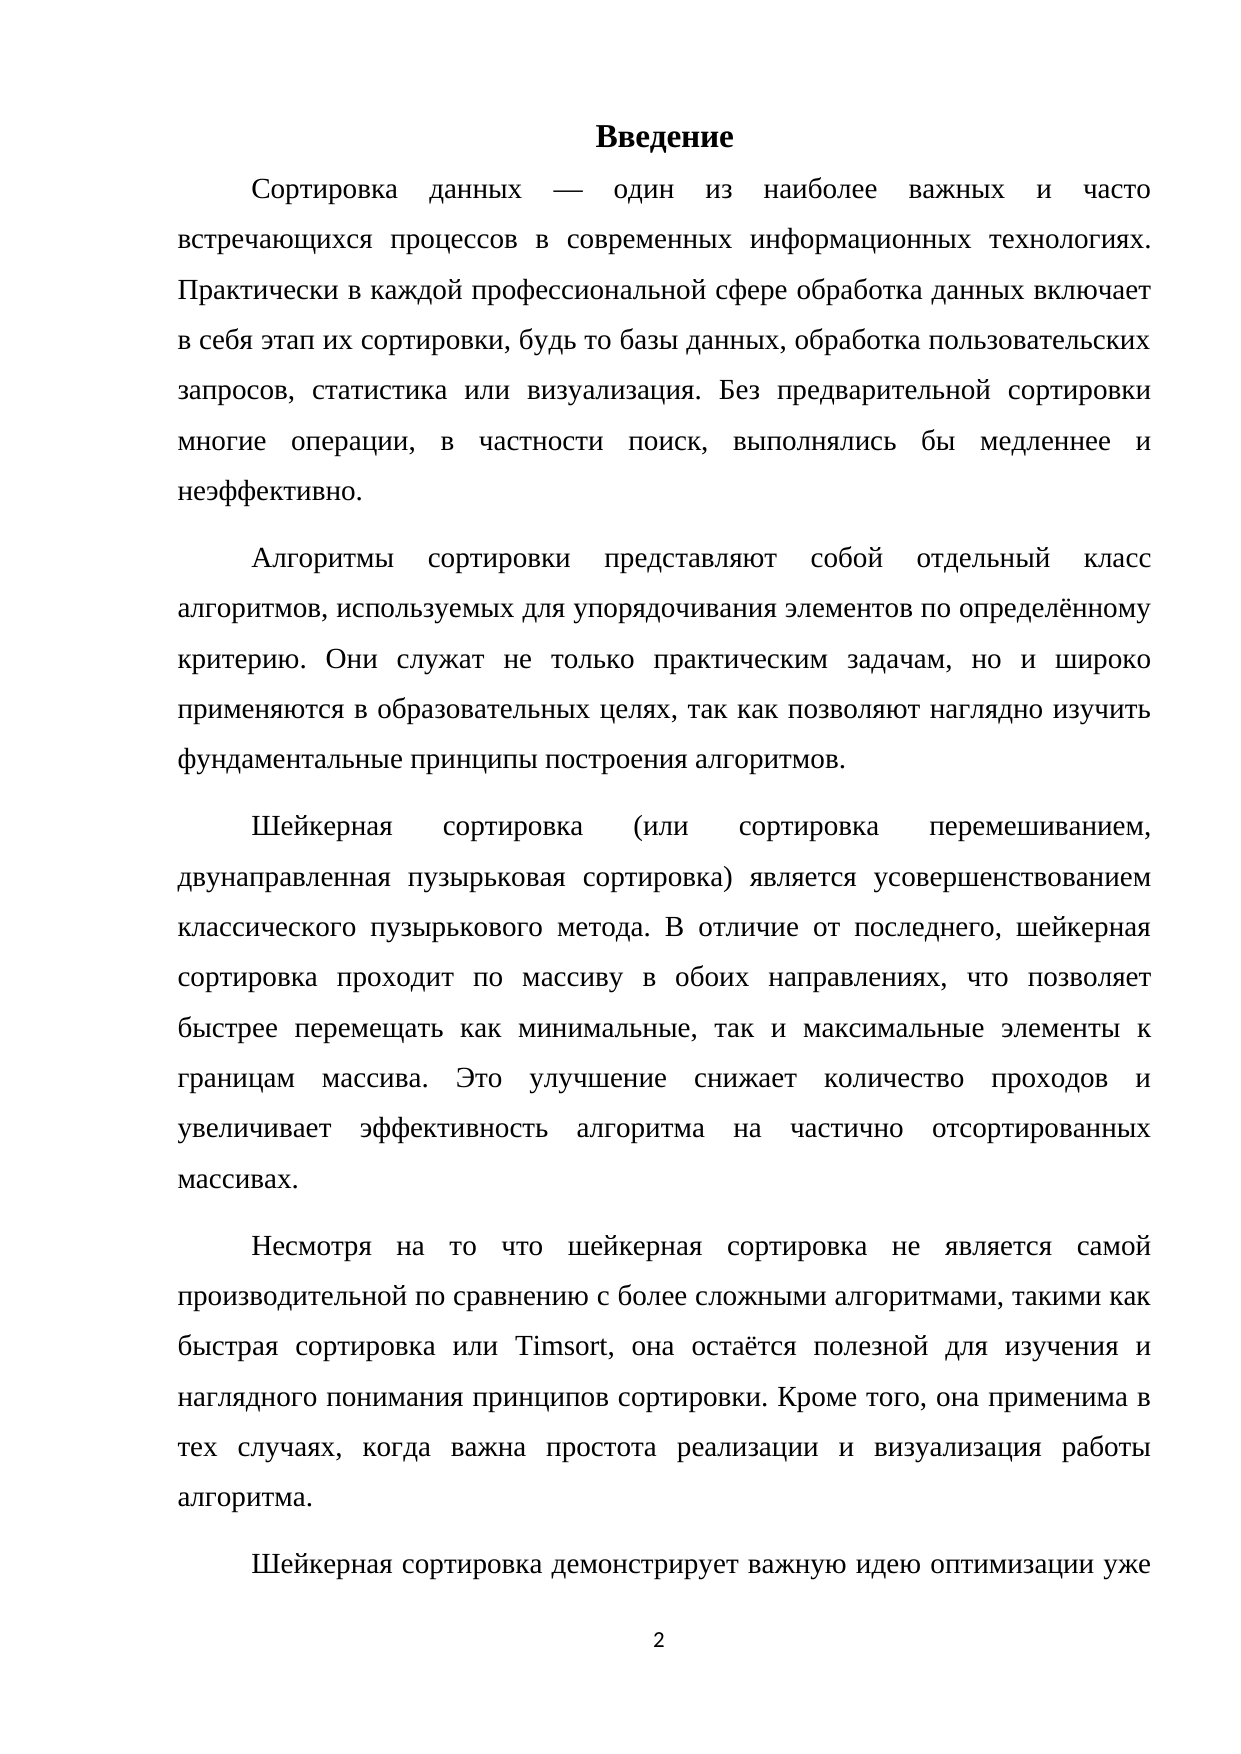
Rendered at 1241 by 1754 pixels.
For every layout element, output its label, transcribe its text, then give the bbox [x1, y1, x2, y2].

text Алгоритмы сортировки представляют собой отдельный класс алгоритмов, используемых для упорядочивания элементов по определённому критерию. Они служат не только практическим задачам, но и широко применяются в образовательных целях, так как позволяют наглядно изучить фундаментальные принципы построения алгоритмов. [177, 540, 1152, 775]
subtitle Введение [133, 116, 1196, 154]
text Шейкерная сортировка (или сортировка перемешиванием, двунаправленная пузырьковая сортировка) является усовершенствованием классического пузырькового метода. В отличие от последнего, шейкерная сортировка проходит по массиву в обоих направлениях, что позволяет быстрее перемещать как минимальные, так и максимальные элементы к границам массива. Это улучшение снижает количество проходов и увеличивает эффективность алгоритма на частично отсортированных массивах. [177, 808, 1152, 1194]
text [177, 1546, 1152, 1580]
text Несмотря на то что шейкерная сортировка не является самой производительной по сравнению с более сложными алгоритмами, такими как быстрая сортировка или Timsort, она остаётся полезной для изучения и наглядного понимания принципов сортировки. Кроме того, она применима в тех случаях, когда важна простота реализации и визуализация работы алгоритма. [177, 1228, 1152, 1513]
text Сортировка данных — один из наиболее важных и часто встречающихся процессов в современных информационных технологиях. Практически в каждой профессиональной сфере обработка данных включает в себя этап их сортировки, будь то базы данных, обработка пользовательских запросов, статистика или визуализация. Без предварительной сортировки многие операции, в частности поиск, выполнялись бы медленнее и неэффективно. [177, 171, 1152, 507]
